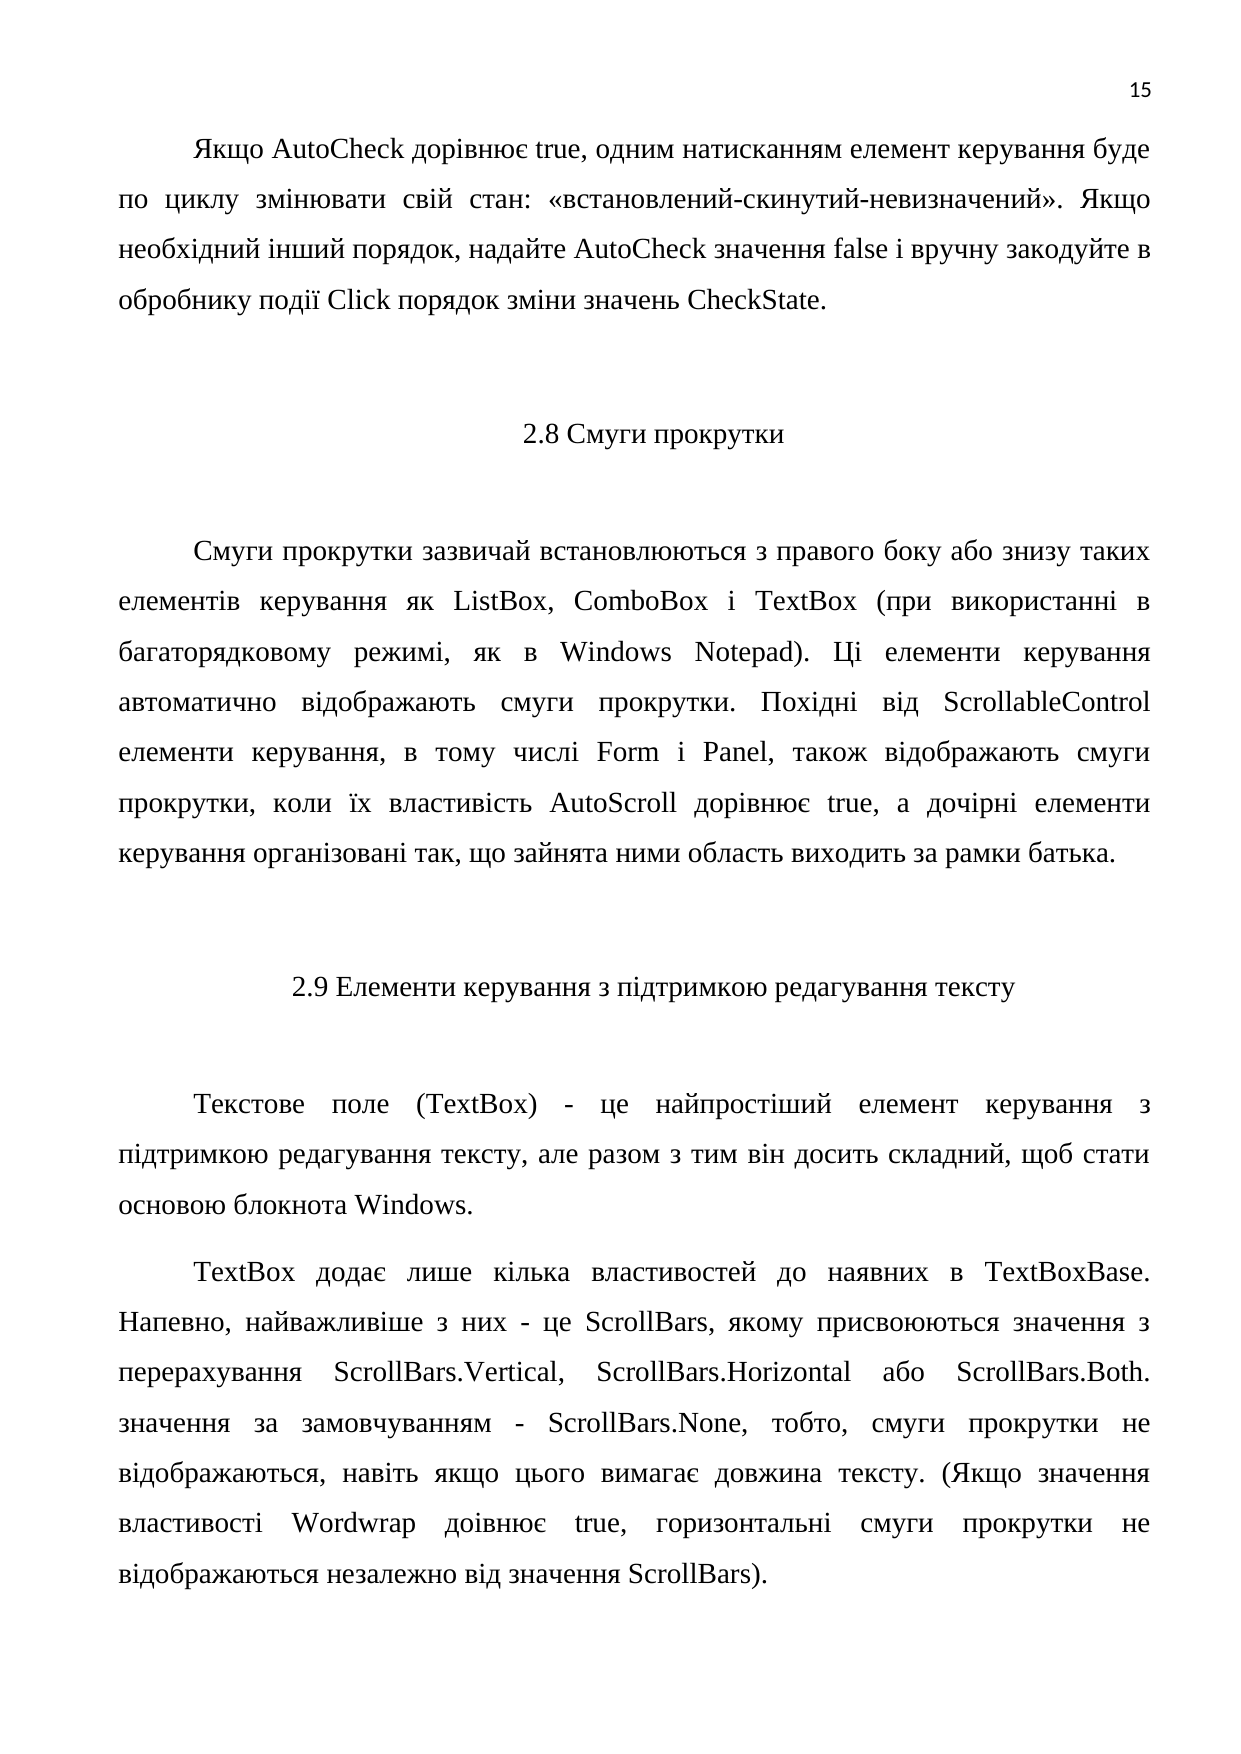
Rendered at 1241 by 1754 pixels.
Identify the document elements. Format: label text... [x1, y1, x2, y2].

text Смуги прокрутки зазвичай встановлюються з правого боку або знизу таких елементів керування як ListBox, ComboBox і TextBox (при використанні в багаторядковому режимі, як в Windows Notepad). Ці елементи керування автоматично відображають смуги прокрутки. Похідні від ScrollableControl елементи керування, в тому числі Form і Panel, також відображають смуги прокрутки, коли їх властивість AutoScroll дорівнює true, а дочірні елементи керування організовані так, що зайнята ними область виходить за рамки батька. [118, 533, 1152, 869]
text Якщо AutoCheck дорівнює true, одним натисканням елемент керування буде по циклу змінювати свій стан: «встановлений-скинутий-невизначений». Якщо необхідний інший порядок, надайте AutoCheck значення false і вручну закодуйте в обробнику події Click порядок зміни значень CheckState. [118, 131, 1152, 316]
text Текстове поле (TextBox) - це найпростіший елемент керування з підтримкою редагування тексту, але разом з тим він досить складний, щоб стати основою блокнота Windows. [118, 1086, 1152, 1221]
subtitle Смуги прокрутки [156, 416, 1152, 449]
subtitle Елементи керування з підтримкою редагування тексту [156, 969, 1152, 1003]
text TextBox додає лише кілька властивостей до наявних в TextBoxBase. Напевно, найважливіше з них - це ScrollBars, якому присвоюються значення з перерахування ScrollBars.Vertical, ScrollBars.Horizontal або ScrollBars.Both. значення за замовчуванням - ScrollBars.None, тобто, смуги прокрутки не відображаються, навіть якщо цього вимагає довжина тексту. (Якщо значення властивості Wordwrap доівнює true, горизонтальні смуги прокрутки не відображаються незалежно від значення ScrollBars). [118, 1254, 1152, 1589]
